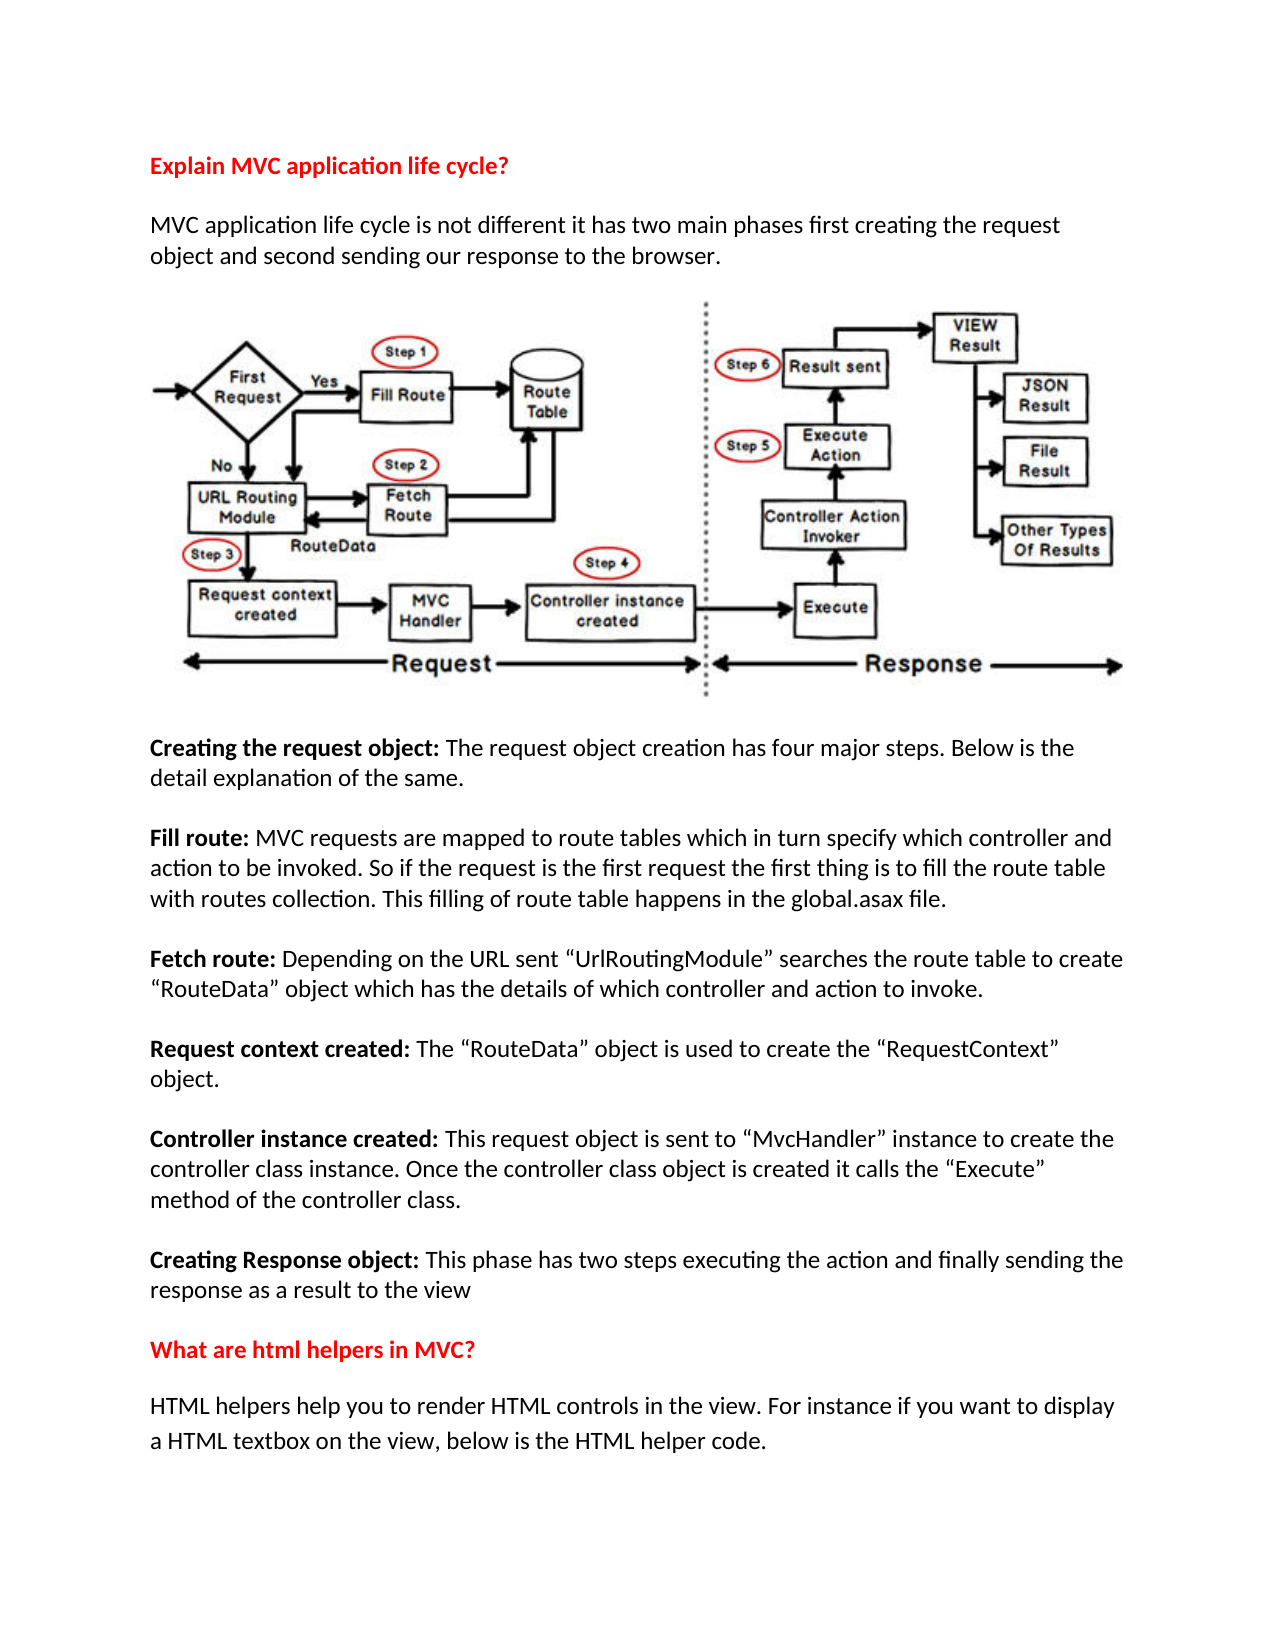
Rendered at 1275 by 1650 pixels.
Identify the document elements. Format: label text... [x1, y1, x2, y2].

text Fetch route: Depending on the URL sent “UrlRoutingModule” searches the route table to create “RouteData” object which has the details of which controller and action to invoke. [150, 943, 1125, 1004]
text Request context created: The “RouteData” object is used to create the “RequestContext” object. [150, 1033, 1125, 1094]
text Controller instance created: This request object is sent to “MvcHandler” instance to create the controller class instance. Once the controller class object is created it calls the “Execute” method of the controller class. [150, 1123, 1125, 1215]
text Explain MVC application life cycle? [150, 150, 1125, 181]
text HTML helpers help you to render HTML controls in the view. For instance if you want to display a HTML textbox on the view, below is the HTML helper code. [150, 1390, 1125, 1455]
text Fill route: MVC requests are mapped to route tables which in turn specify which controller and action to be invoked. So if the request is the first request the first thing is to fill the route table with routes collection. This filling of route table happens in the global.asax file. [150, 822, 1125, 913]
text Creating the request object: The request object creation has four major steps. Below is the detail explanation of the same. [150, 732, 1125, 793]
text Creating Response object: This phase has two steps executing the action and finally sending the response as a result to the view [150, 1244, 1125, 1305]
picture [150, 300, 1125, 703]
text What are html helpers in MVC? [150, 1334, 1125, 1364]
text MVC application life cycle is not different it has two main phases first creating the request object and second sending our response to the browser. [150, 210, 1125, 271]
